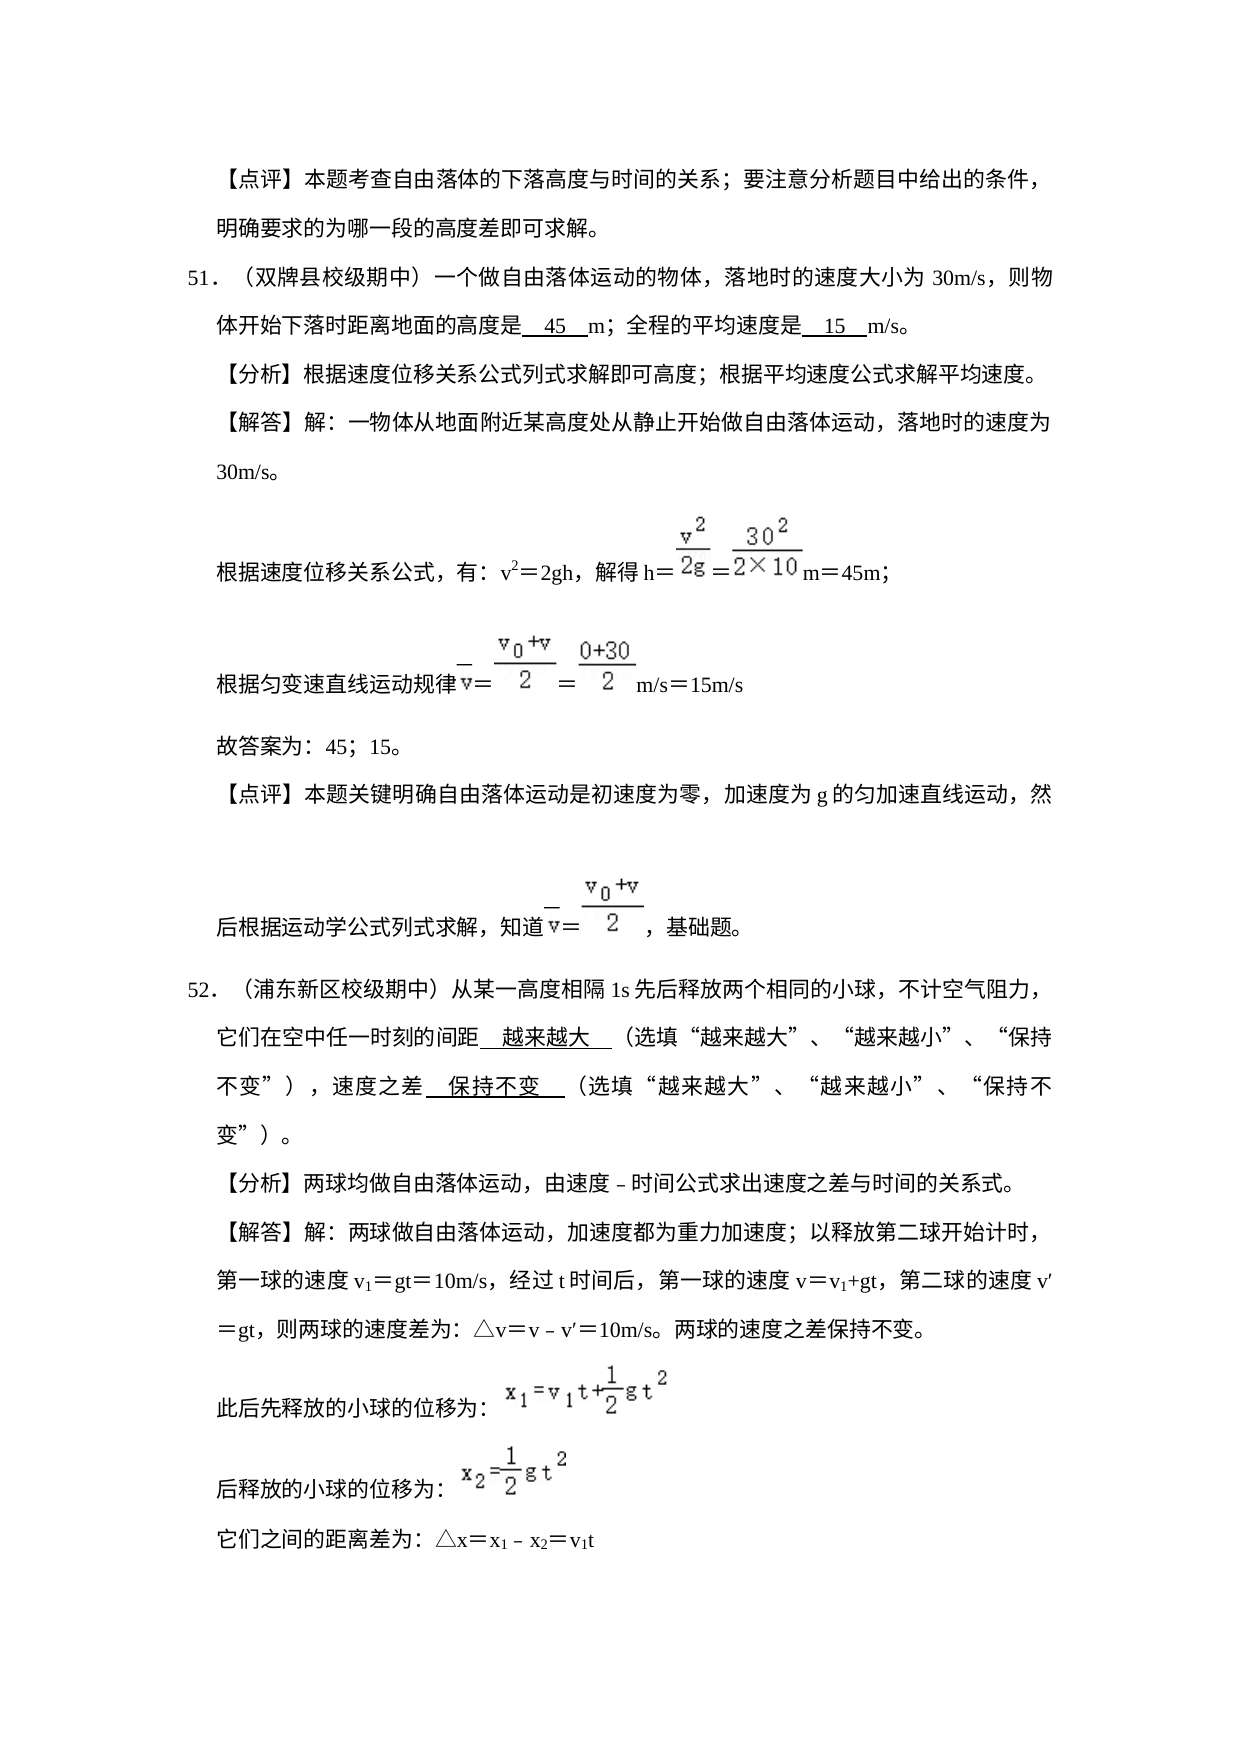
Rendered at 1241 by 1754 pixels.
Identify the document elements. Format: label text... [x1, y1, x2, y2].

picture [676, 514, 711, 580]
picture [544, 907, 560, 936]
picture [456, 664, 473, 693]
text 此后先释放的小球的位移为： [216, 1360, 1053, 1425]
picture [578, 637, 637, 693]
text 它们之间的距离差为：△x＝x1﹣x2＝v1t [216, 1522, 1053, 1554]
text 【点评】本题关键明确自由落体运动是初速度为零，加速度为g的匀加速直线运动，然后根据运动学公式列式求解，知道＝，基础题。 [216, 777, 1053, 955]
text 【分析】两球均做自由落体运动，由速度﹣时间公式求出速度之差与时间的关系式。 [216, 1166, 1053, 1198]
text 【解答】解：一物体从地面附近某高度处从静止开始做自由落体运动，落地时的速度为30m/s。 [216, 404, 1053, 486]
picture [494, 628, 557, 693]
text 【解答】解：两球做自由落体运动，加速度都为重力加速度；以释放第二球开始计时，第一球的速度v1＝gt＝10m/s，经过t时间后，第一球的速度v＝v1+gt，第二球的速度v′＝gt，则两球的速度差为：△v＝v﹣v′＝10m/s。两球的速度之差保持不变。 [216, 1214, 1053, 1344]
text 52．（浦东新区校级期中）从某一高度相隔1s先后释放两个相同的小球，不计空气阻力，它们在空中任一时刻的间距 越来越大 （选填“越来越大”、“越来越小”、“保持不变”），速度之差 保持不变 （选填“越来越大”、“越来越小”、“保持不变”）。 [187, 971, 1053, 1150]
text 51．（双牌县校级期中）一个做自由落体运动的物体，落地时的速度大小为30m/s，则物体开始下落时距离地面的高度是 45 m；全程的平均速度是 15 m/s。 [187, 259, 1053, 340]
text 根据匀变速直线运动规律＝＝m/s＝15m/s [216, 615, 1053, 712]
picture [581, 871, 644, 936]
text 后释放的小球的位移为： [216, 1441, 1053, 1506]
text 【点评】本题考查自由落体的下落高度与时间的关系；要注意分析题目中给出的条件，明确要求的为哪一段的高度差即可求解。 [216, 162, 1053, 243]
text 故答案为：45；15。 [216, 728, 1053, 761]
picture [500, 1361, 668, 1417]
text 【分析】根据速度位移关系公式列式求解即可高度；根据平均速度公式求解平均速度。 [216, 356, 1053, 389]
text 根据速度位移关系公式，有：v2＝2gh，解得h＝＝m＝45m； [216, 502, 1053, 599]
picture [456, 1442, 566, 1498]
picture [732, 516, 803, 580]
